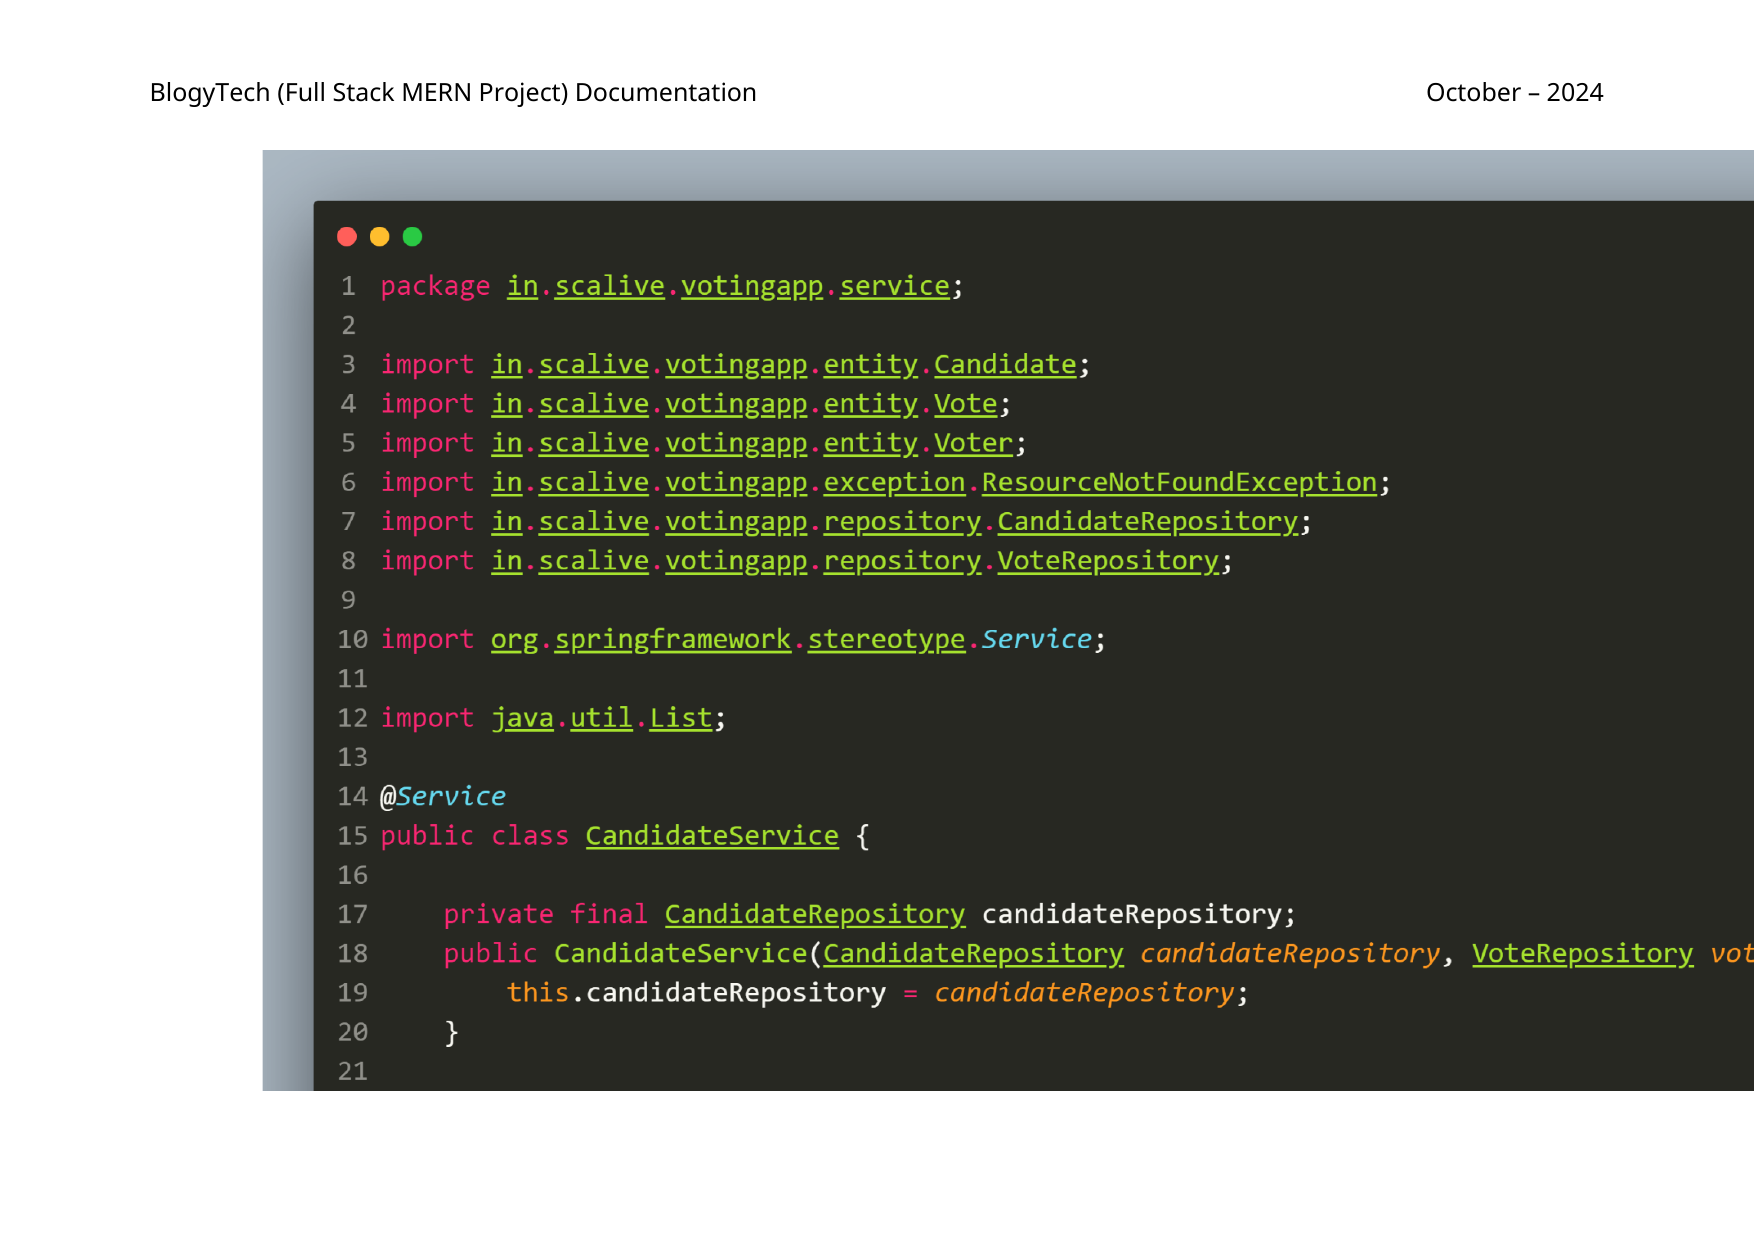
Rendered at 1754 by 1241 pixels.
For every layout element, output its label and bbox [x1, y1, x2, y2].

picture [262, 150, 1754, 1091]
